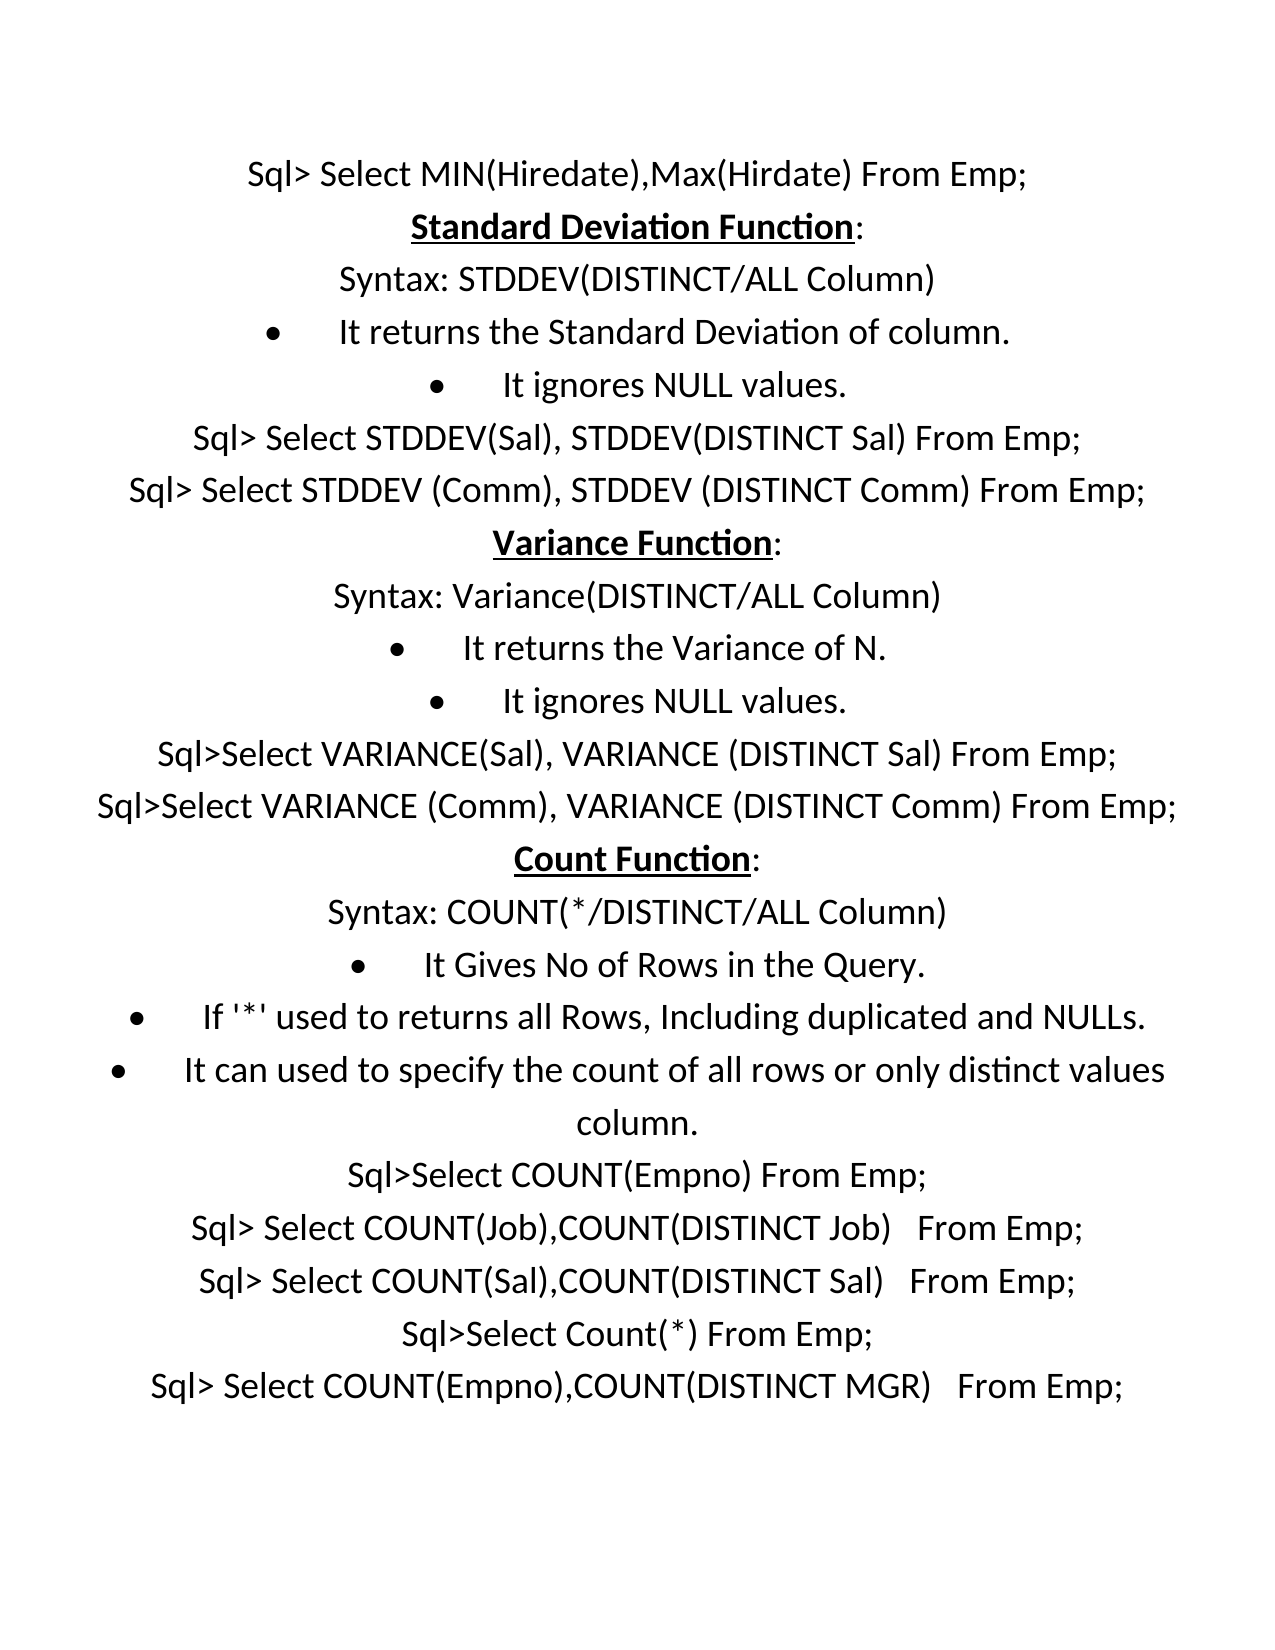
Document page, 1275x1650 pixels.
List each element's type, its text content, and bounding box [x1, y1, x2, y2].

text • If '*' used to returns all Rows, Including duplicated and NULLs. [75, 993, 1200, 1039]
text Variance Function: [75, 519, 1200, 565]
text • It ignores NULL values. [75, 361, 1200, 407]
text • It ignores NULL values. [75, 677, 1200, 723]
text Sql> Select MIN(Hiredate),Max(Hirdate) From Emp; [75, 150, 1200, 196]
text Sql> Select COUNT(Sal),COUNT(DISTINCT Sal) From Emp; [75, 1257, 1200, 1303]
text Count Function: [75, 835, 1200, 881]
text Sql>Select VARIANCE(Sal), VARIANCE (DISTINCT Sal) From Emp; [75, 730, 1200, 776]
text • It Gives No of Rows in the Query. [75, 941, 1200, 986]
text Syntax: Variance(DISTINCT/ALL Column) [75, 572, 1200, 617]
text • It returns the Variance of N. [75, 624, 1200, 670]
text Sql> Select COUNT(Job),COUNT(DISTINCT Job) From Emp; [75, 1204, 1200, 1250]
text • It returns the Standard Deviation of column. [75, 308, 1200, 354]
text Sql>Select VARIANCE (Comm), VARIANCE (DISTINCT Comm) From Emp; [75, 782, 1200, 828]
text Standard Deviation Function: [75, 203, 1200, 248]
text Sql>Select Count(*) From Emp; [75, 1309, 1200, 1355]
text Syntax: STDDEV(DISTINCT/ALL Column) [75, 255, 1200, 301]
text Sql> Select STDDEV (Comm), STDDEV (DISTINCT Comm) From Emp; [75, 466, 1200, 512]
text Syntax: COUNT(*/DISTINCT/ALL Column) [75, 888, 1200, 934]
text • It can used to specify the count of all rows or only distinct values column. [75, 1046, 1200, 1144]
text Sql>Select COUNT(Empno) From Emp; [75, 1151, 1200, 1197]
text Sql> Select STDDEV(Sal), STDDEV(DISTINCT Sal) From Emp; [75, 413, 1200, 459]
text Sql> Select COUNT(Empno),COUNT(DISTINCT MGR) From Emp; [75, 1362, 1200, 1408]
